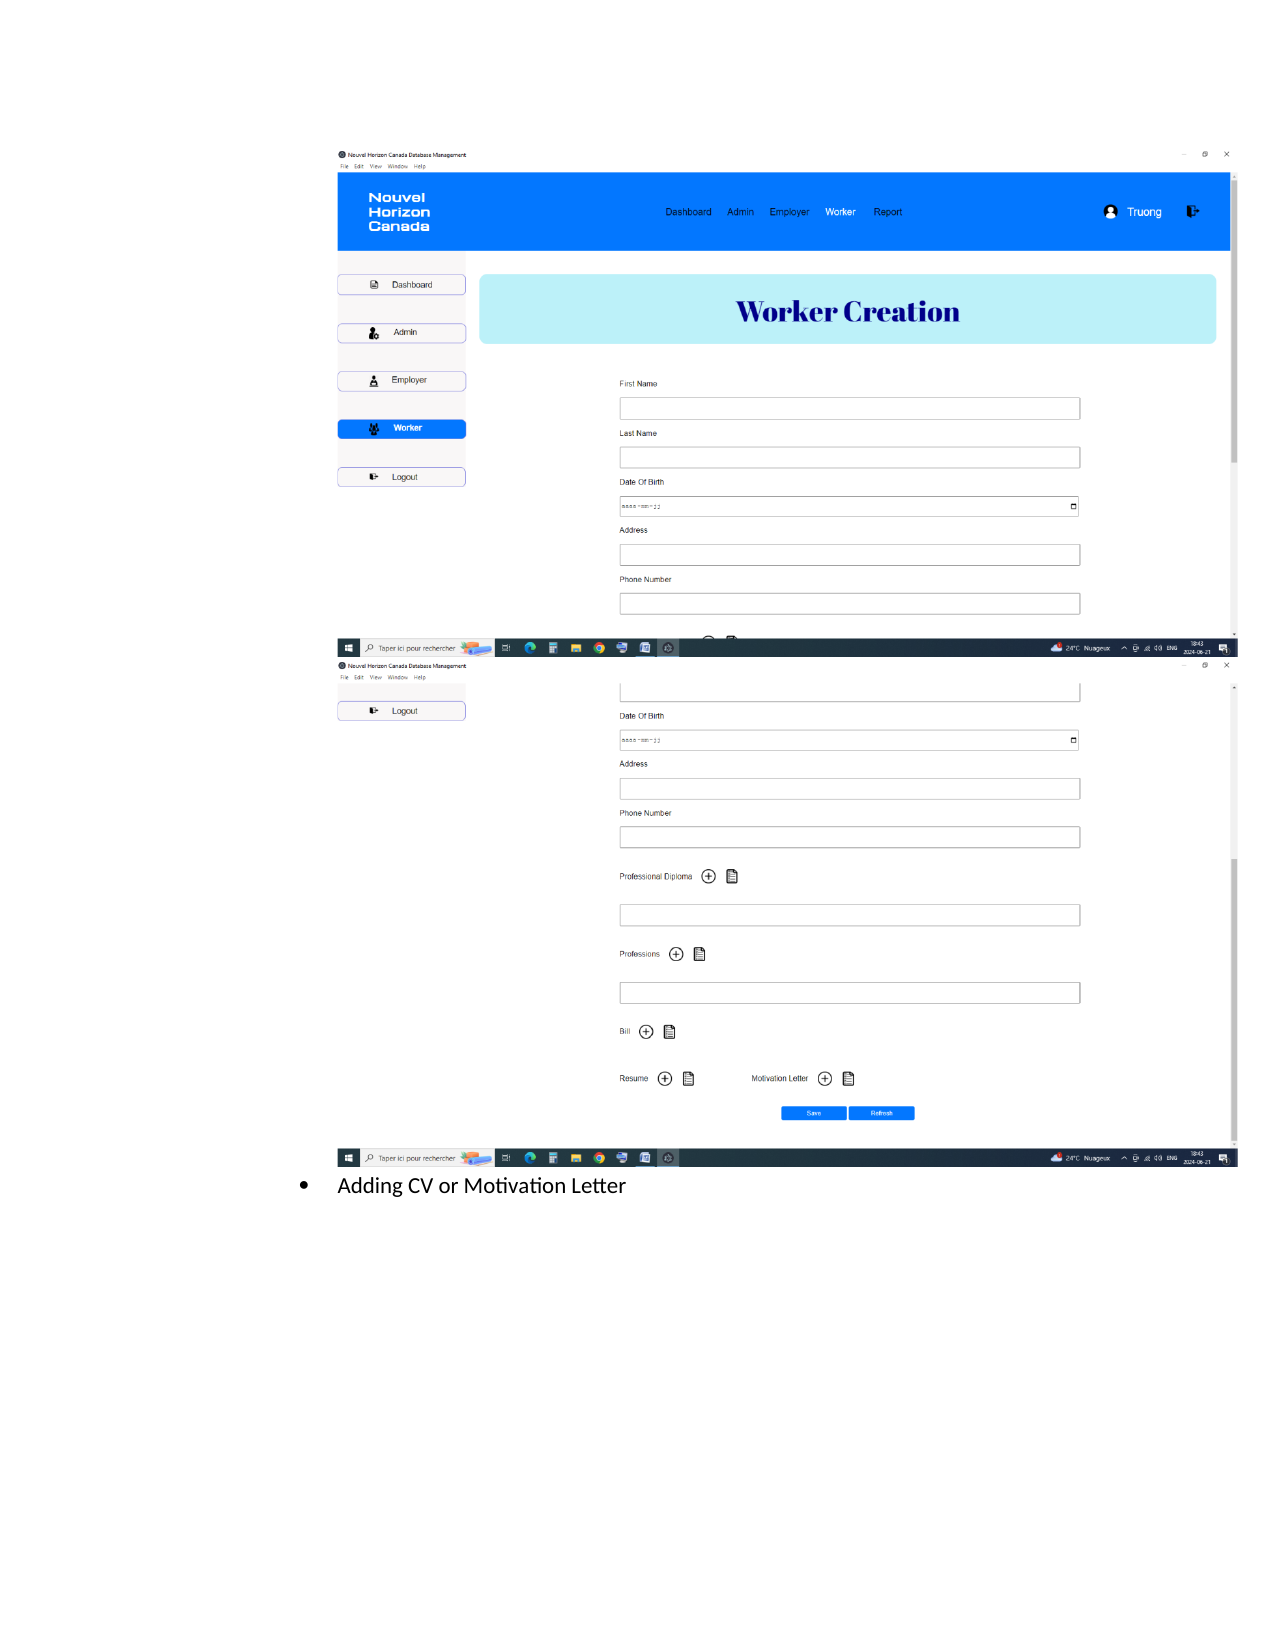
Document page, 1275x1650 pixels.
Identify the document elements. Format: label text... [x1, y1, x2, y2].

picture [337, 660, 1238, 1167]
picture [337, 150, 1238, 657]
list Adding CV or Motivation Letter [300, 1171, 1087, 1199]
